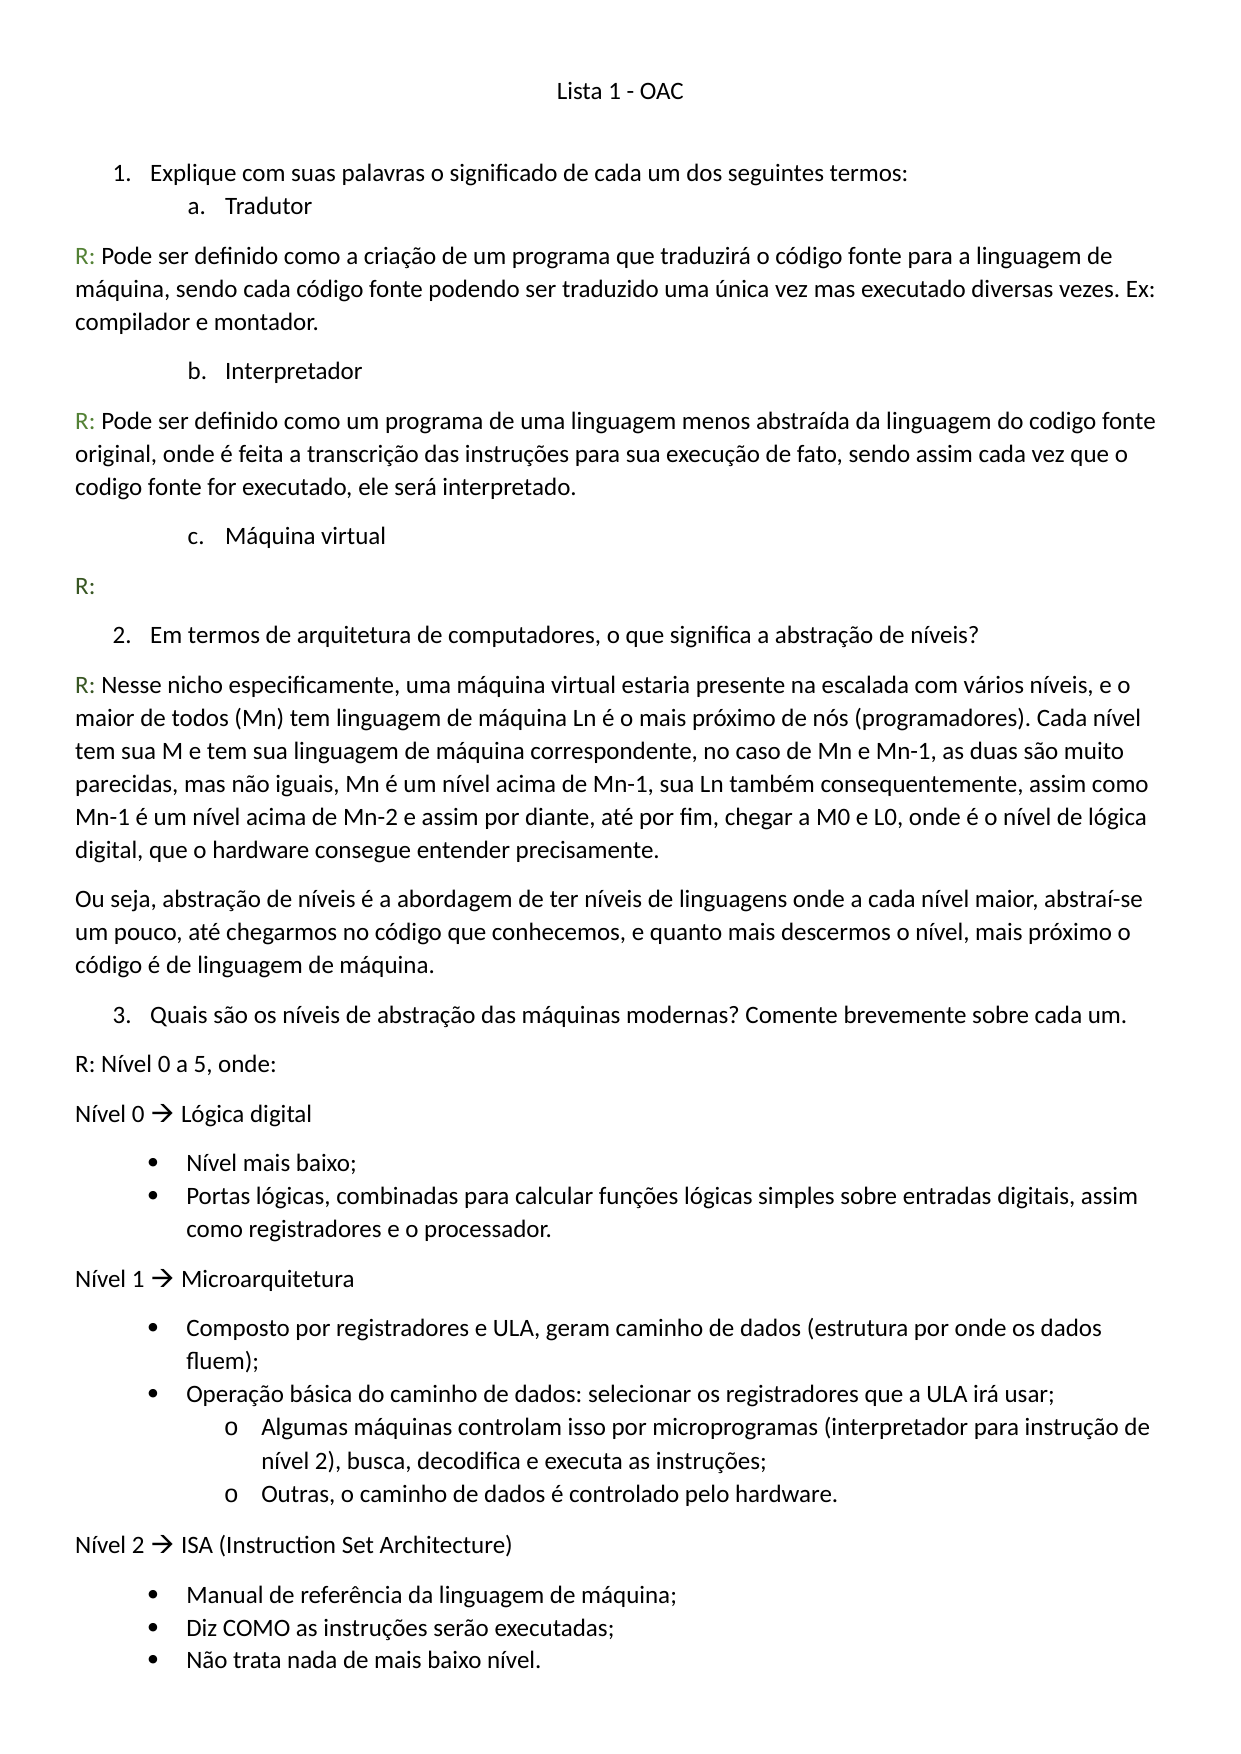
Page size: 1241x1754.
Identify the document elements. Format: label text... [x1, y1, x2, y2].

text R: Nível 0 a 5, onde: [75, 1048, 1165, 1079]
list Quais são os níveis de abstração das máquinas modernas? Comente brevemente sobre cada um. [112, 999, 1165, 1029]
list Manual de referência da linguagem de máquina; [148, 1579, 1165, 1609]
text R: Pode ser definido como a criação de um programa que traduzirá o código fonte para a linguagem de máquina, sendo cada código fonte podendo ser traduzido uma única vez mas executado diversas vezes. Ex: compilador e montador. [75, 240, 1165, 336]
list Composto por registradores e ULA, geram caminho de dados (estrutura por onde os dados fluem); [148, 1312, 1165, 1376]
list Operação básica do caminho de dados: selecionar os registradores que a ULA irá usar; [148, 1378, 1165, 1409]
list Máquina virtual [187, 520, 1165, 551]
list Portas lógicas, combinadas para calcular funções lógicas simples sobre entradas digitais, assim como registradores e o processador. [148, 1180, 1165, 1244]
list Outras, o caminho de dados é controlado pelo hardware. [223, 1478, 1165, 1510]
text R: Pode ser definido como um programa de uma linguagem menos abstraída da linguagem do codigo fonte original, onde é feita a transcrição das instruções para sua execução de fato, sendo assim cada vez que o codigo fonte for executado, ele será interpretado. [75, 405, 1165, 501]
list Explique com suas palavras o significado de cada um dos seguintes termos: [112, 157, 1165, 188]
list Algumas máquinas controlam isso por microprogramas (interpretador para instrução de nível 2), busca, decodifica e executa as instruções; [223, 1411, 1165, 1476]
text R: Nesse nicho especificamente, uma máquina virtual estaria presente na escalada com vários níveis, e o maior de todos (Mn) tem linguagem de máquina Ln é o mais próximo de nós (programadores). Cada nível tem sua M e tem sua linguagem de máquina correspondente, no caso de Mn e Mn-1, as duas são muito parecidas, mas não iguais, Mn é um nível acima de Mn-1, sua Ln também consequentemente, assim como Mn-1 é um nível acima de Mn-2 e assim por diante, até por fim, chegar a M0 e L0, onde é o nível de lógica digital, que o hardware consegue entender precisamente. [75, 669, 1165, 864]
text Nível 1 Microarquitetura [75, 1263, 1165, 1293]
list Diz COMO as instruções serão executadas; [148, 1612, 1165, 1642]
list Tradutor [187, 190, 1165, 221]
text Nível 2 ISA (Instruction Set Architecture) [75, 1529, 1165, 1560]
text R: [75, 570, 1165, 601]
text Nível 0 Lógica digital [75, 1098, 1165, 1128]
text Lista 1 - OAC [75, 75, 1165, 106]
list Não trata nada de mais baixo nível. [148, 1645, 1165, 1675]
text Ou seja, abstração de níveis é a abordagem de ter níveis de linguagens onde a cada nível maior, abstraí-se um pouco, até chegarmos no código que conhecemos, e quanto mais descermos o nível, mais próximo o código é de linguagem de máquina. [75, 883, 1165, 980]
list Interpretador [187, 355, 1165, 386]
list Em termos de arquitetura de computadores, o que significa a abstração de níveis? [112, 619, 1165, 650]
list Nível mais baixo; [148, 1147, 1165, 1178]
